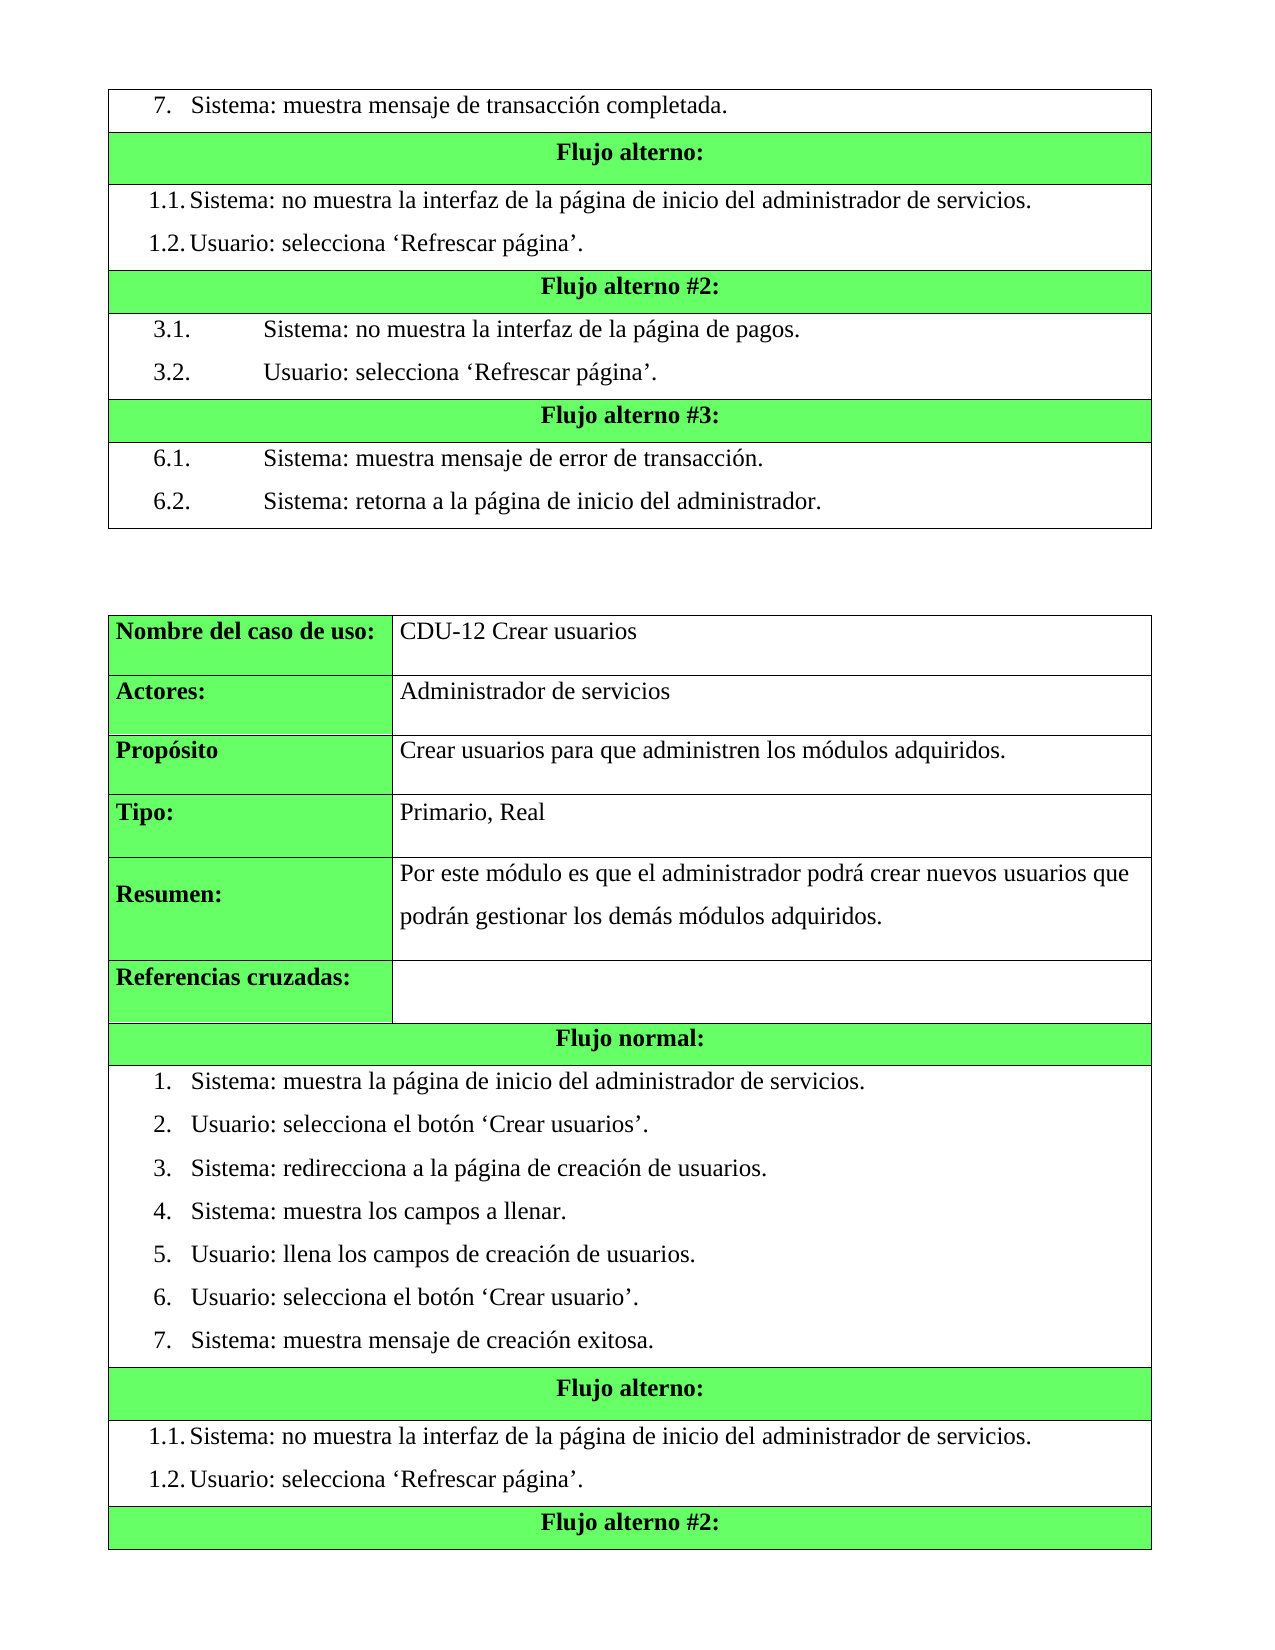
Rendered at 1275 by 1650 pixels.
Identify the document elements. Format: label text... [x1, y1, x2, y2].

table_header CDU-12 Crear usuarios [393, 616, 1151, 675]
table_cell Referencias cruzadas: [109, 961, 392, 1022]
table_cell Sistema: muestra la página de inicio del administrador de servicios. Usuario: selecciona el botón ‘Crear usuarios’. Sistema: redirecciona a la página de creación de usuarios. Sistema: muestra los campos a llenar. Usuario: llena los campos de creación de usuarios. Usuario: selecciona el botón ‘Crear usuario’. Sistema: muestra mensaje de creación exitosa. [109, 1066, 1151, 1367]
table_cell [109, 90, 1151, 132]
table_cell Primario, Real [393, 795, 1151, 857]
table_cell [393, 961, 1151, 1022]
table_cell Flujo alterno #2: [109, 1507, 1151, 1549]
table_cell Crear usuarios para que administren los módulos adquiridos. [393, 736, 1151, 794]
table_cell Sistema: muestra mensaje de error de transacción. Sistema: retorna a la página de inicio del administrador. [109, 443, 1151, 528]
table_header Nombre del caso de uso: [109, 616, 392, 675]
table_cell Flujo alterno: [109, 1368, 1151, 1420]
table_cell Propósito [109, 736, 392, 794]
table_cell Sistema: no muestra la interfaz de la página de inicio del administrador de servicios. Usuario: selecciona ‘Refrescar página’. [109, 1421, 1151, 1506]
table_cell Flujo alterno: [109, 133, 1151, 184]
table_cell Tipo: [109, 795, 392, 857]
table_cell Por este módulo es que el administrador podrá crear nuevos usuarios que podrán gestionar los demás módulos adquiridos. [393, 858, 1151, 960]
table_cell Sistema: no muestra la interfaz de la página de pagos. Usuario: selecciona ‘Refrescar página’. [109, 314, 1151, 399]
table_cell Flujo alterno #3: [109, 400, 1151, 442]
table_cell Sistema: no muestra la interfaz de la página de inicio del administrador de servicios. Usuario: selecciona ‘Refrescar página’. [109, 185, 1151, 270]
table_cell Flujo normal: [109, 1024, 1151, 1065]
table_cell Administrador de servicios [393, 676, 1151, 734]
table_cell Flujo alterno #2: [109, 271, 1151, 313]
table_cell Resumen: [109, 858, 392, 960]
table_cell Actores: [109, 676, 392, 734]
